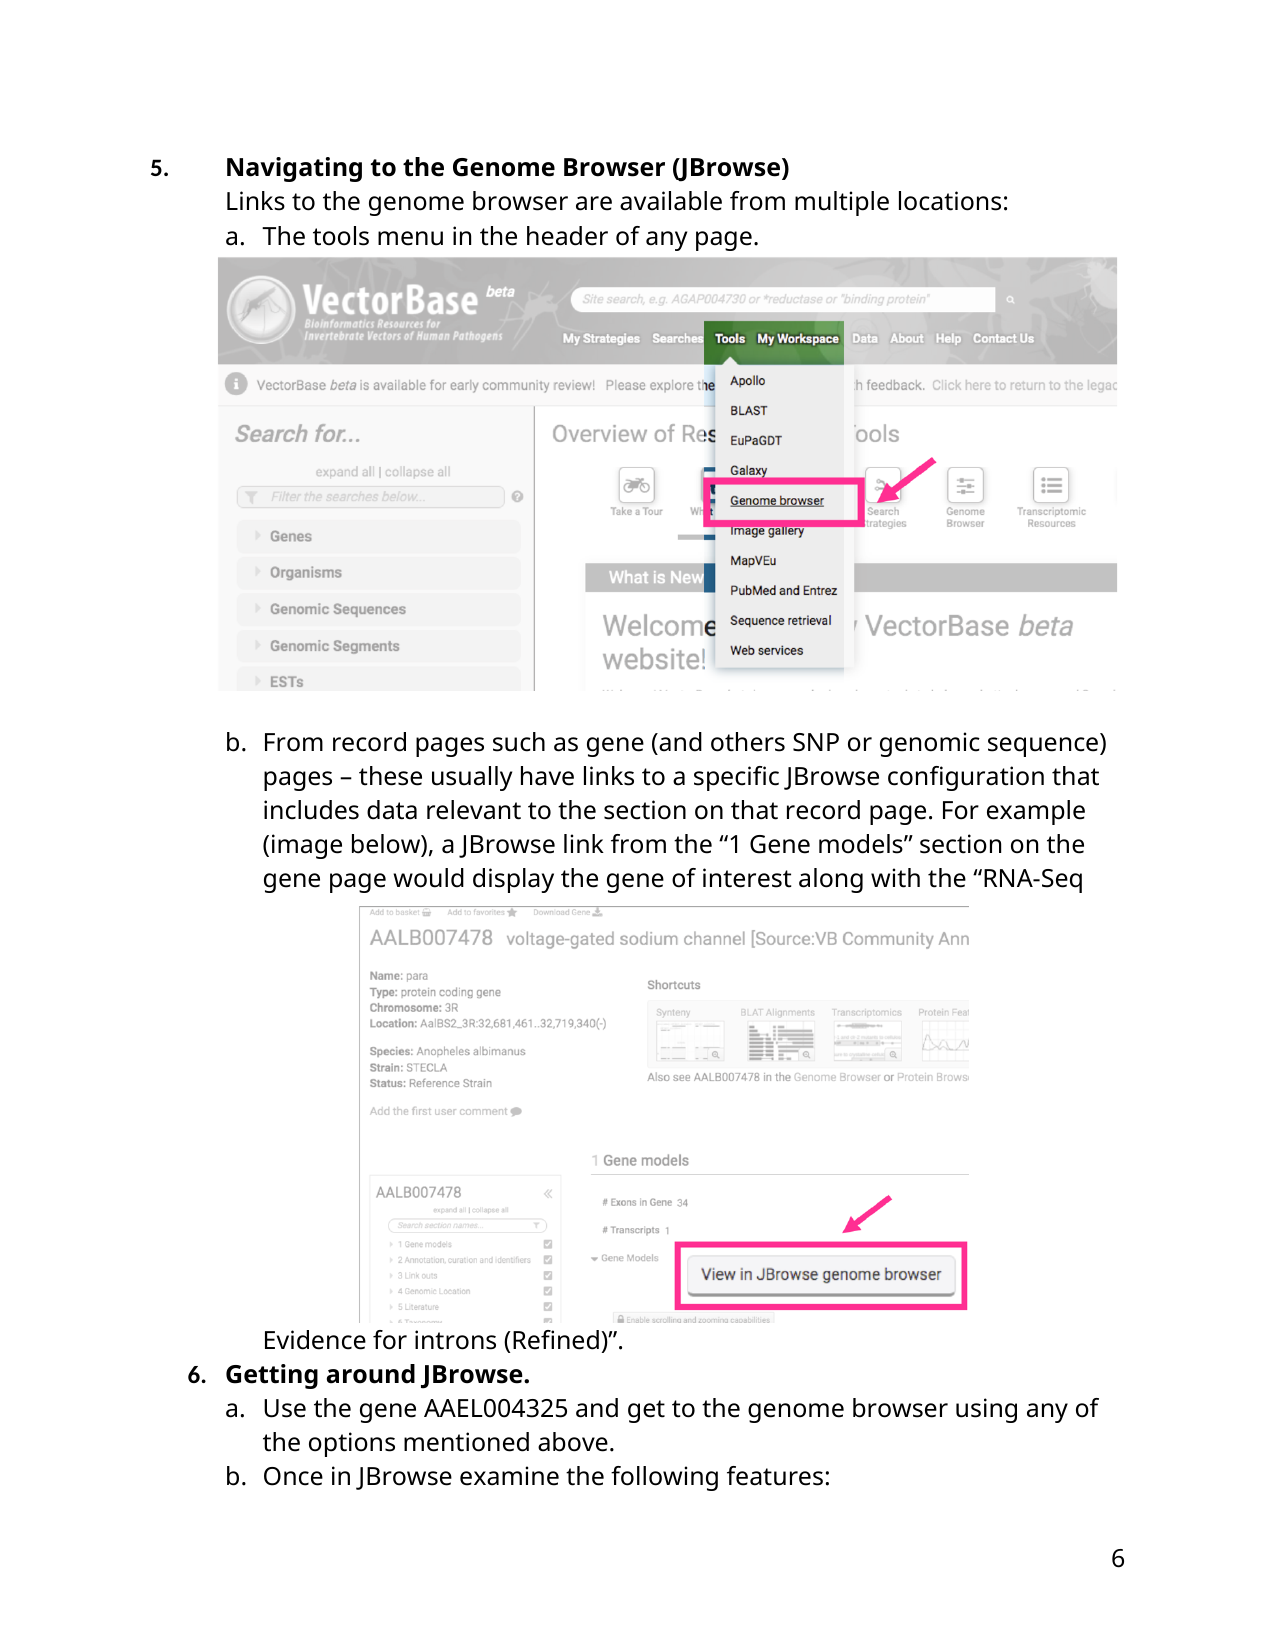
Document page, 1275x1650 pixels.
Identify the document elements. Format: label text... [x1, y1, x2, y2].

list Use the gene AAEL004325 and get to the genome browser using any of the options mentioned above. [225, 1391, 1125, 1459]
list Once in JBrowse examine the following features: [225, 1459, 1125, 1493]
picture [217, 256, 1118, 691]
text Links to the genome browser are available from multiple locations: [150, 184, 1125, 218]
list Navigating to the Genome Browser (JBrowse) [150, 150, 1125, 184]
list The tools menu in the header of any page. [225, 218, 1125, 252]
picture [358, 906, 969, 1323]
list Getting around JBrowse. [187, 1357, 1125, 1391]
